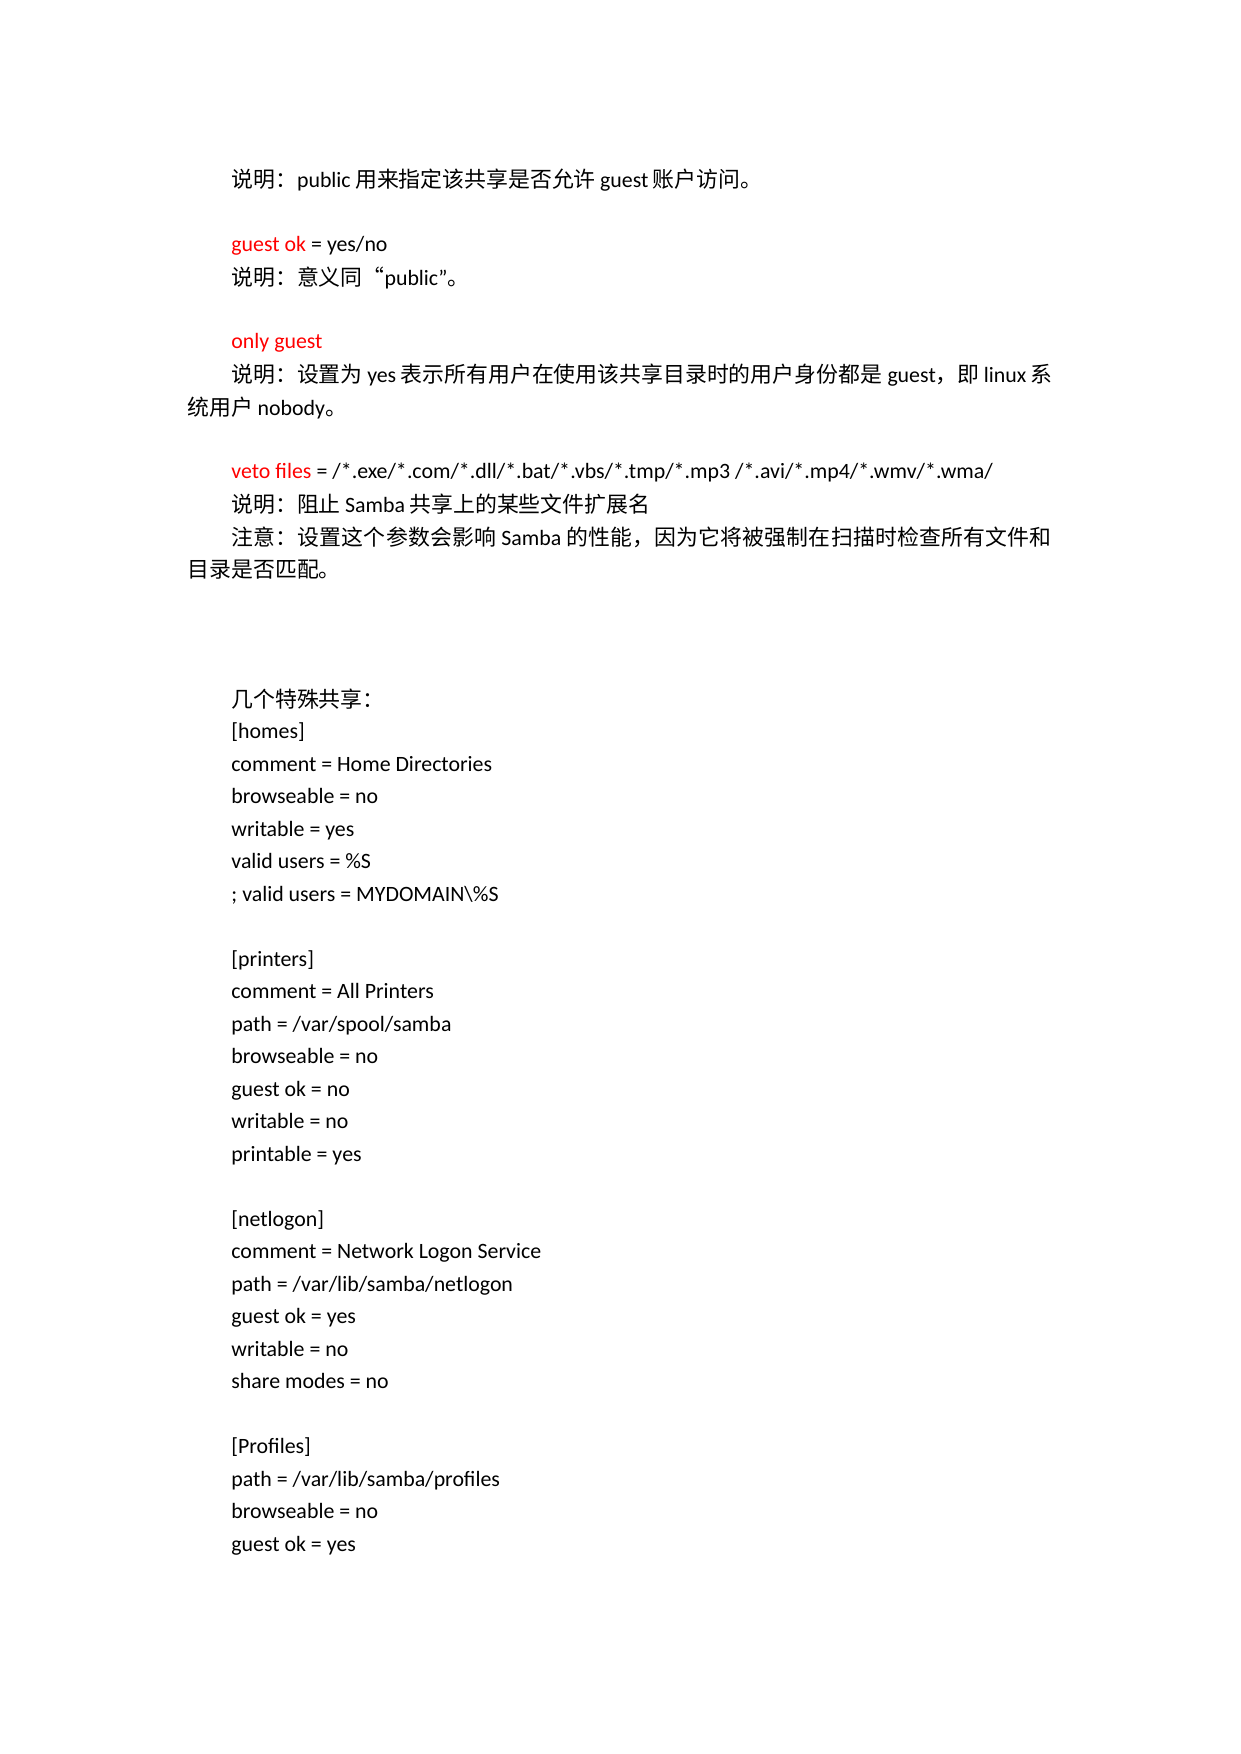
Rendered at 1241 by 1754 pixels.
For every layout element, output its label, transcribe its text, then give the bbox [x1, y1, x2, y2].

text printable = yes [187, 1137, 1053, 1169]
text writable = no [187, 1104, 1053, 1137]
text guest ok = yes [187, 1527, 1053, 1559]
text 说明：public用来指定该共享是否允许guest账户访问。 [187, 162, 1053, 194]
text comment = All Printers [187, 974, 1053, 1007]
text ; valid users = MYDOMAIN\%S [187, 877, 1053, 909]
text writable = no [187, 1332, 1053, 1364]
text 说明：设置为yes表示所有用户在使用该共享目录时的用户身份都是guest，即linux系统用户nobody。 [187, 357, 1053, 422]
text share modes = no [187, 1364, 1053, 1397]
text 注意：设置这个参数会影响Samba的性能，因为它将被强制在扫描时检查所有文件和目录是否匹配。 [187, 519, 1053, 584]
text writable = yes [187, 812, 1053, 844]
text guest ok = yes/no [187, 227, 1053, 259]
text only guest [187, 324, 1053, 357]
text guest ok = no [187, 1072, 1053, 1104]
text 说明：阻止Samba共享上的某些文件扩展名 [187, 487, 1053, 519]
text path = /var/spool/samba [187, 1007, 1053, 1039]
text 说明：意义同“public”。 [187, 259, 1053, 292]
text browseable = no [187, 779, 1053, 812]
text [homes] [187, 714, 1053, 747]
text 几个特殊共享： [187, 682, 1053, 714]
text path = /var/lib/samba/netlogon [187, 1267, 1053, 1299]
text [netlogon] [187, 1202, 1053, 1234]
text [printers] [187, 942, 1053, 974]
text browseable = no [187, 1039, 1053, 1072]
text comment = Home Directories [187, 747, 1053, 779]
text guest ok = yes [187, 1299, 1053, 1332]
text comment = Network Logon Service [187, 1234, 1053, 1267]
text veto files = /*.exe/*.com/*.dll/*.bat/*.vbs/*.tmp/*.mp3 /*.avi/*.mp4/*.wmv/*.wma/ [187, 454, 1053, 487]
text [Profiles] [187, 1429, 1053, 1462]
text valid users = %S [187, 844, 1053, 877]
text browseable = no [187, 1494, 1053, 1527]
text path = /var/lib/samba/profiles [187, 1462, 1053, 1494]
